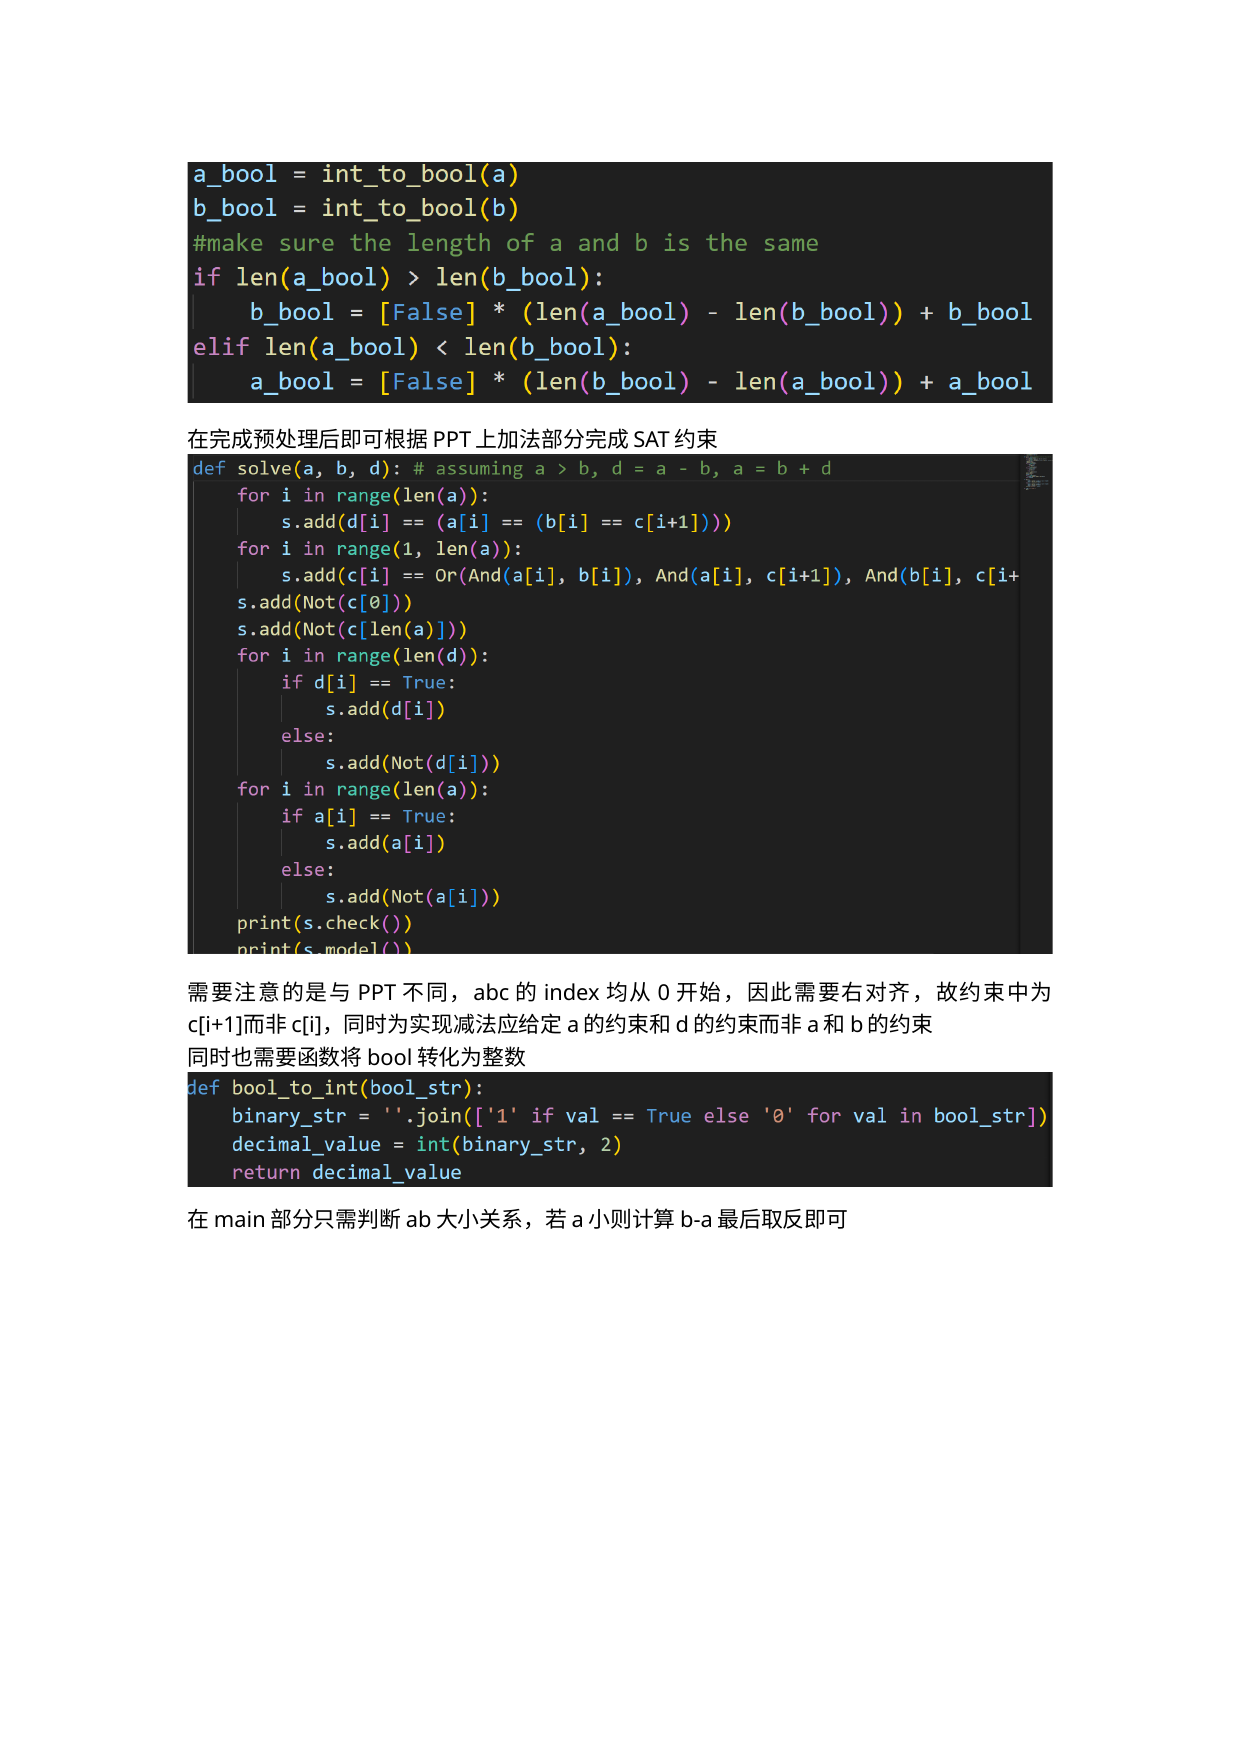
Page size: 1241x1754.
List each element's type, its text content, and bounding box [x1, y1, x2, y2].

text 同时也需要函数将bool转化为整数 [187, 1039, 1053, 1072]
text 需要注意的是与PPT不同，abc的index均从0开始，因此需要右对齐，故约束中为c[i+1]而非c[i]，同时为实现减法应给定a的约束和d的约束而非a和b的约束 [187, 974, 1053, 1039]
picture [187, 1072, 1053, 1187]
text 在完成预处理后即可根据PPT上加法部分完成SAT约束 [187, 422, 1053, 454]
picture [187, 454, 1053, 954]
text 在main部分只需判断ab大小关系，若a小则计算b-a最后取反即可 [187, 1202, 1053, 1234]
picture [187, 162, 1053, 403]
